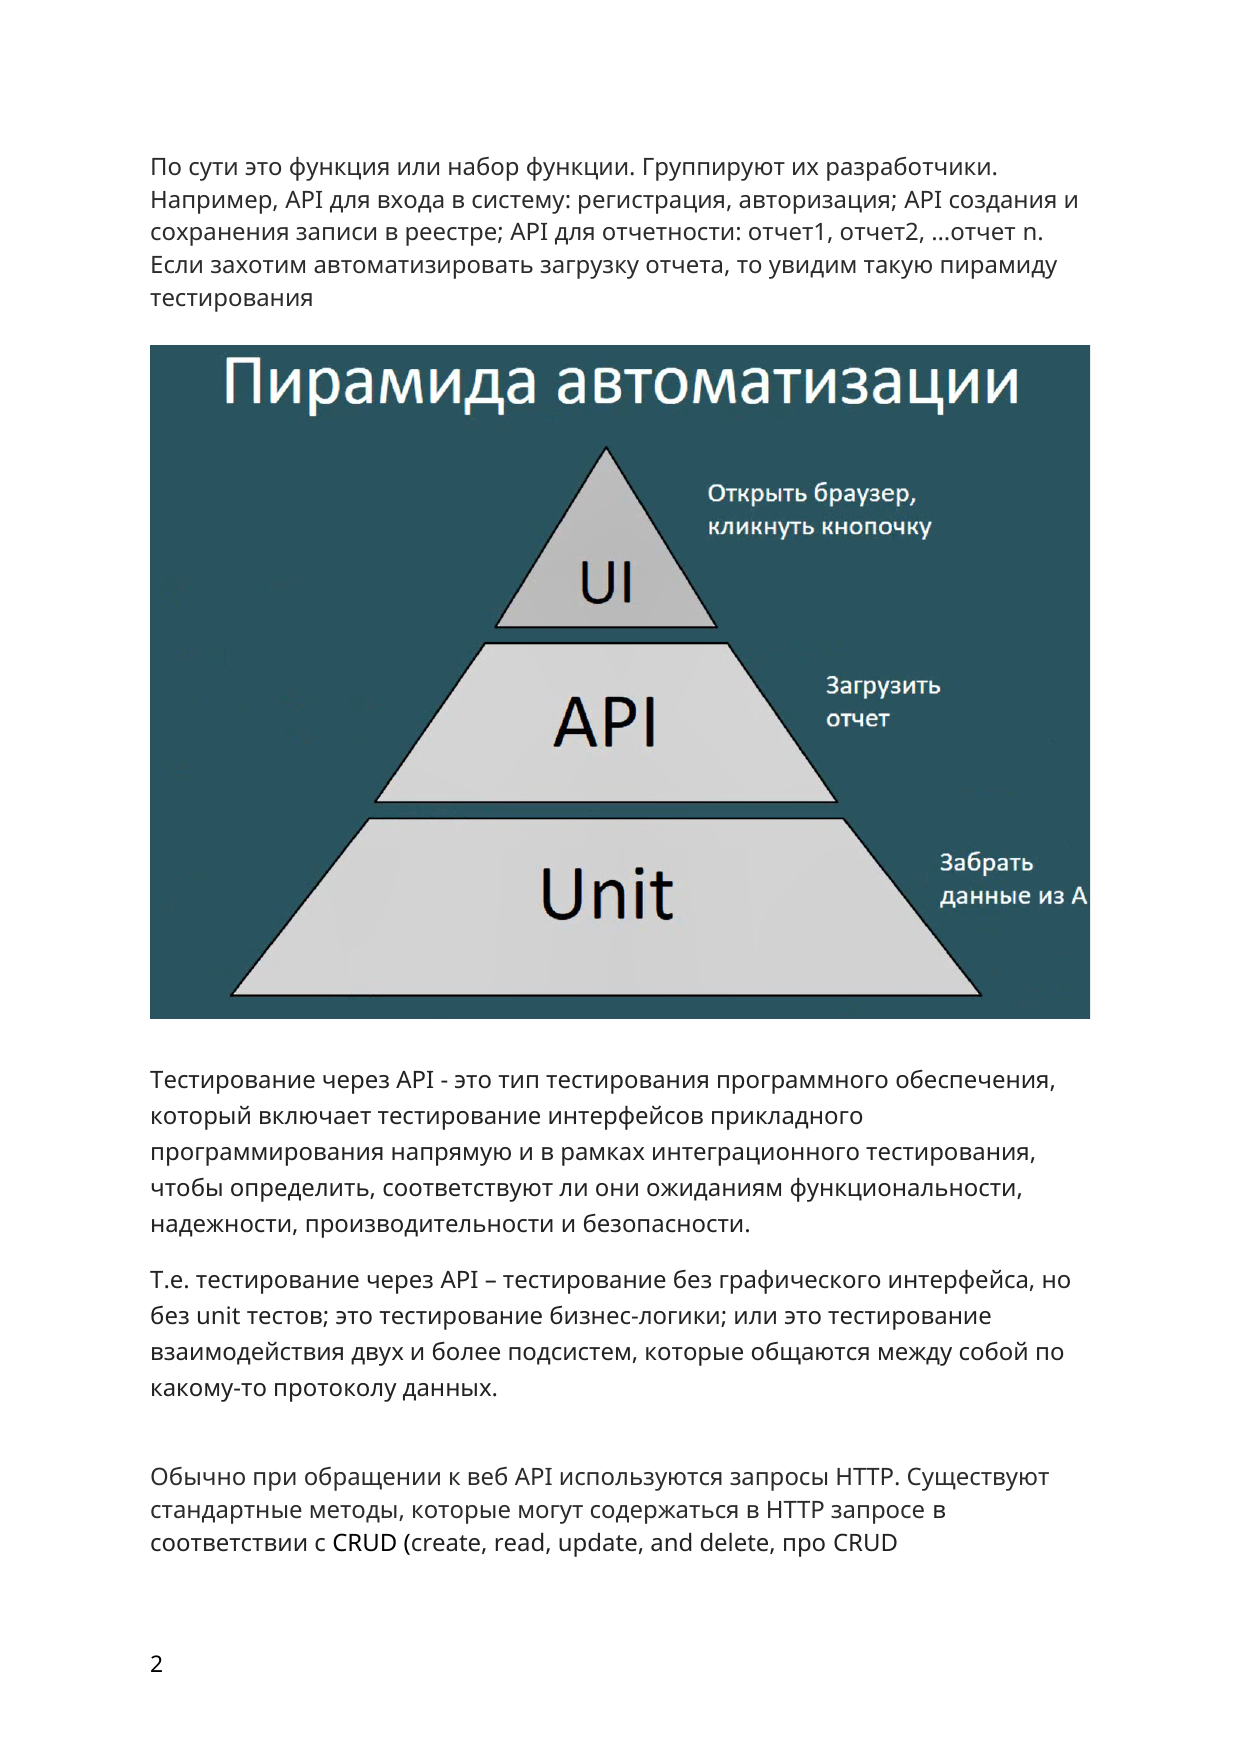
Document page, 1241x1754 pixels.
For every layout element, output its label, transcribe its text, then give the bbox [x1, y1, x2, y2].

text Если захотим автоматизировать загрузку отчета, то увидим такую пирамиду тестирования [150, 248, 1090, 313]
text По сути это функция или набор функции. Группируют их разработчики. Например, API для входа в систему: регистрация, авторизация; API создания и сохранения записи в реестре; API для отчетности: отчет1, отчет2, …отчет n. [150, 150, 1090, 248]
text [150, 1460, 1090, 1558]
text Т.е. тестирование через API – тестирование без графического интерфейса, но без unit тестов; это тестирование бизнес-логики; или это тестирование взаимодействия двух и более подсистем, которые общаются между собой по какому-то протоколу данных. [150, 1263, 1090, 1403]
text Тестирование через API - это тип тестирования программного обеспечения, который включает тестирование интерфейсов прикладного программирования напрямую и в рамках интеграционного тестирования, чтобы определить, соответствуют ли они ожиданиям функциональности, надежности, производительности и безопасности. [150, 1063, 1090, 1239]
picture [150, 345, 1091, 1019]
